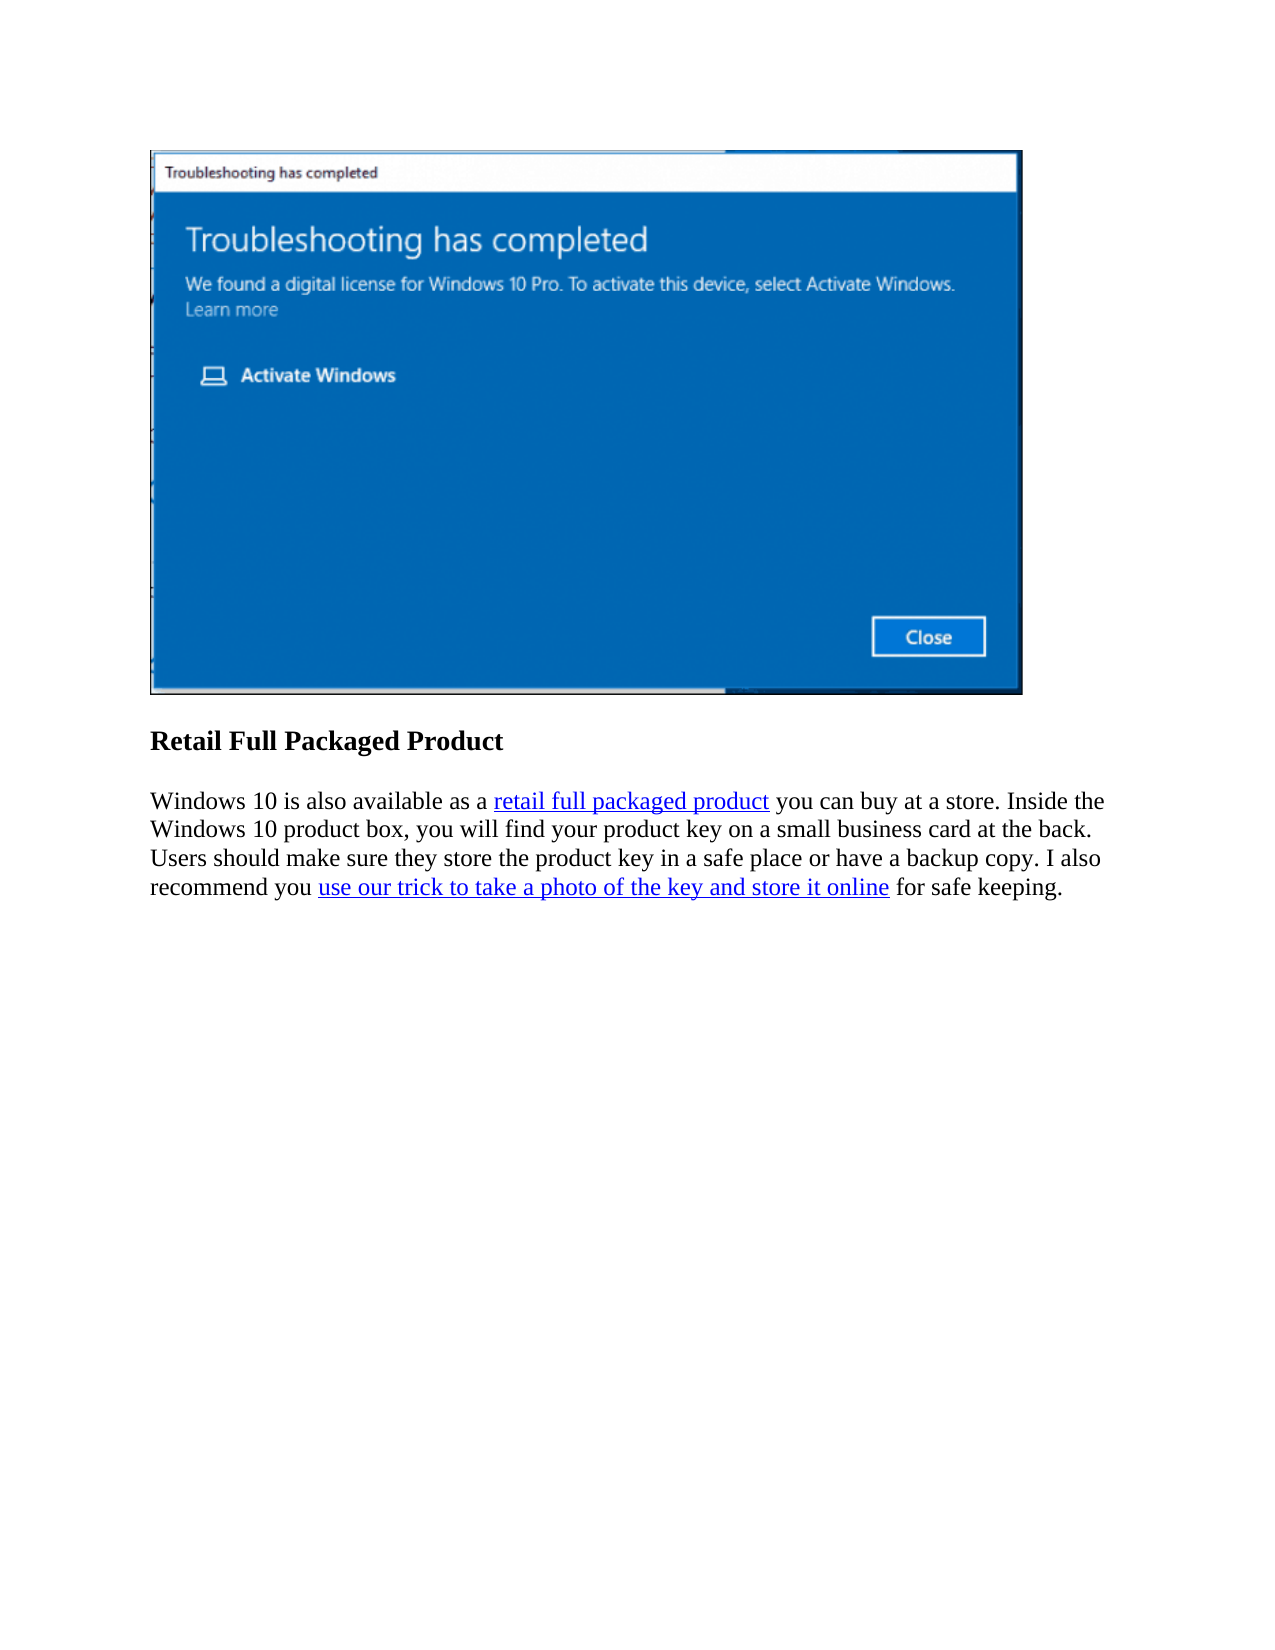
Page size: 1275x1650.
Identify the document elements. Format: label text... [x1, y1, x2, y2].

text Windows 10 is also available as a retail full packaged product you can buy at a store. Inside the Windows 10 product box, you will find your product key on a small business card at the back. Users should make sure they store the product key in a safe place or have a backup copy. I also recommend you use our trick to take a photo of the key and store it online for safe keeping. [150, 786, 1125, 901]
text Retail Full Packaged Product [150, 724, 1125, 757]
picture [150, 150, 1023, 695]
